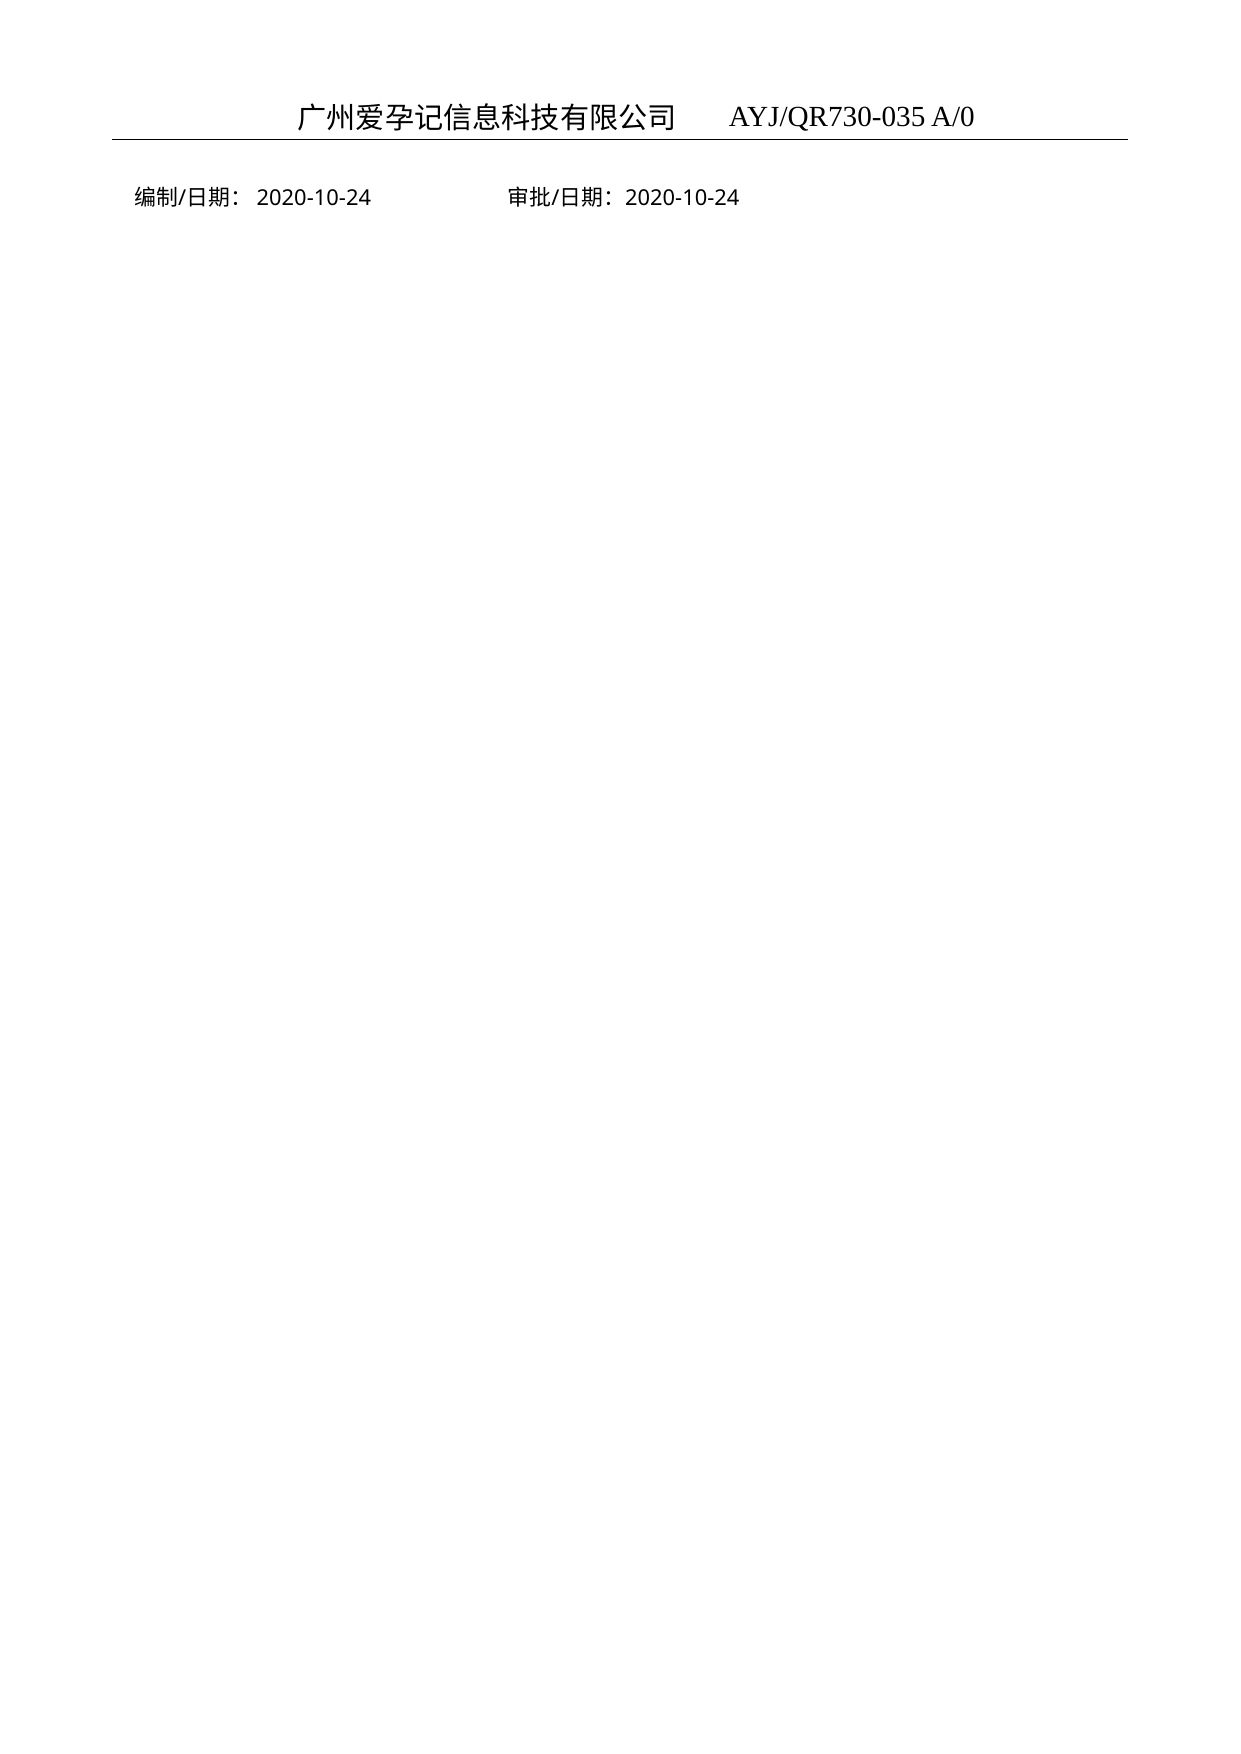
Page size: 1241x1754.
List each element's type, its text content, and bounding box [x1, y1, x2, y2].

text 编制/日期： 2020-10-24 审批/日期：2020-10-24 [112, 180, 1128, 212]
